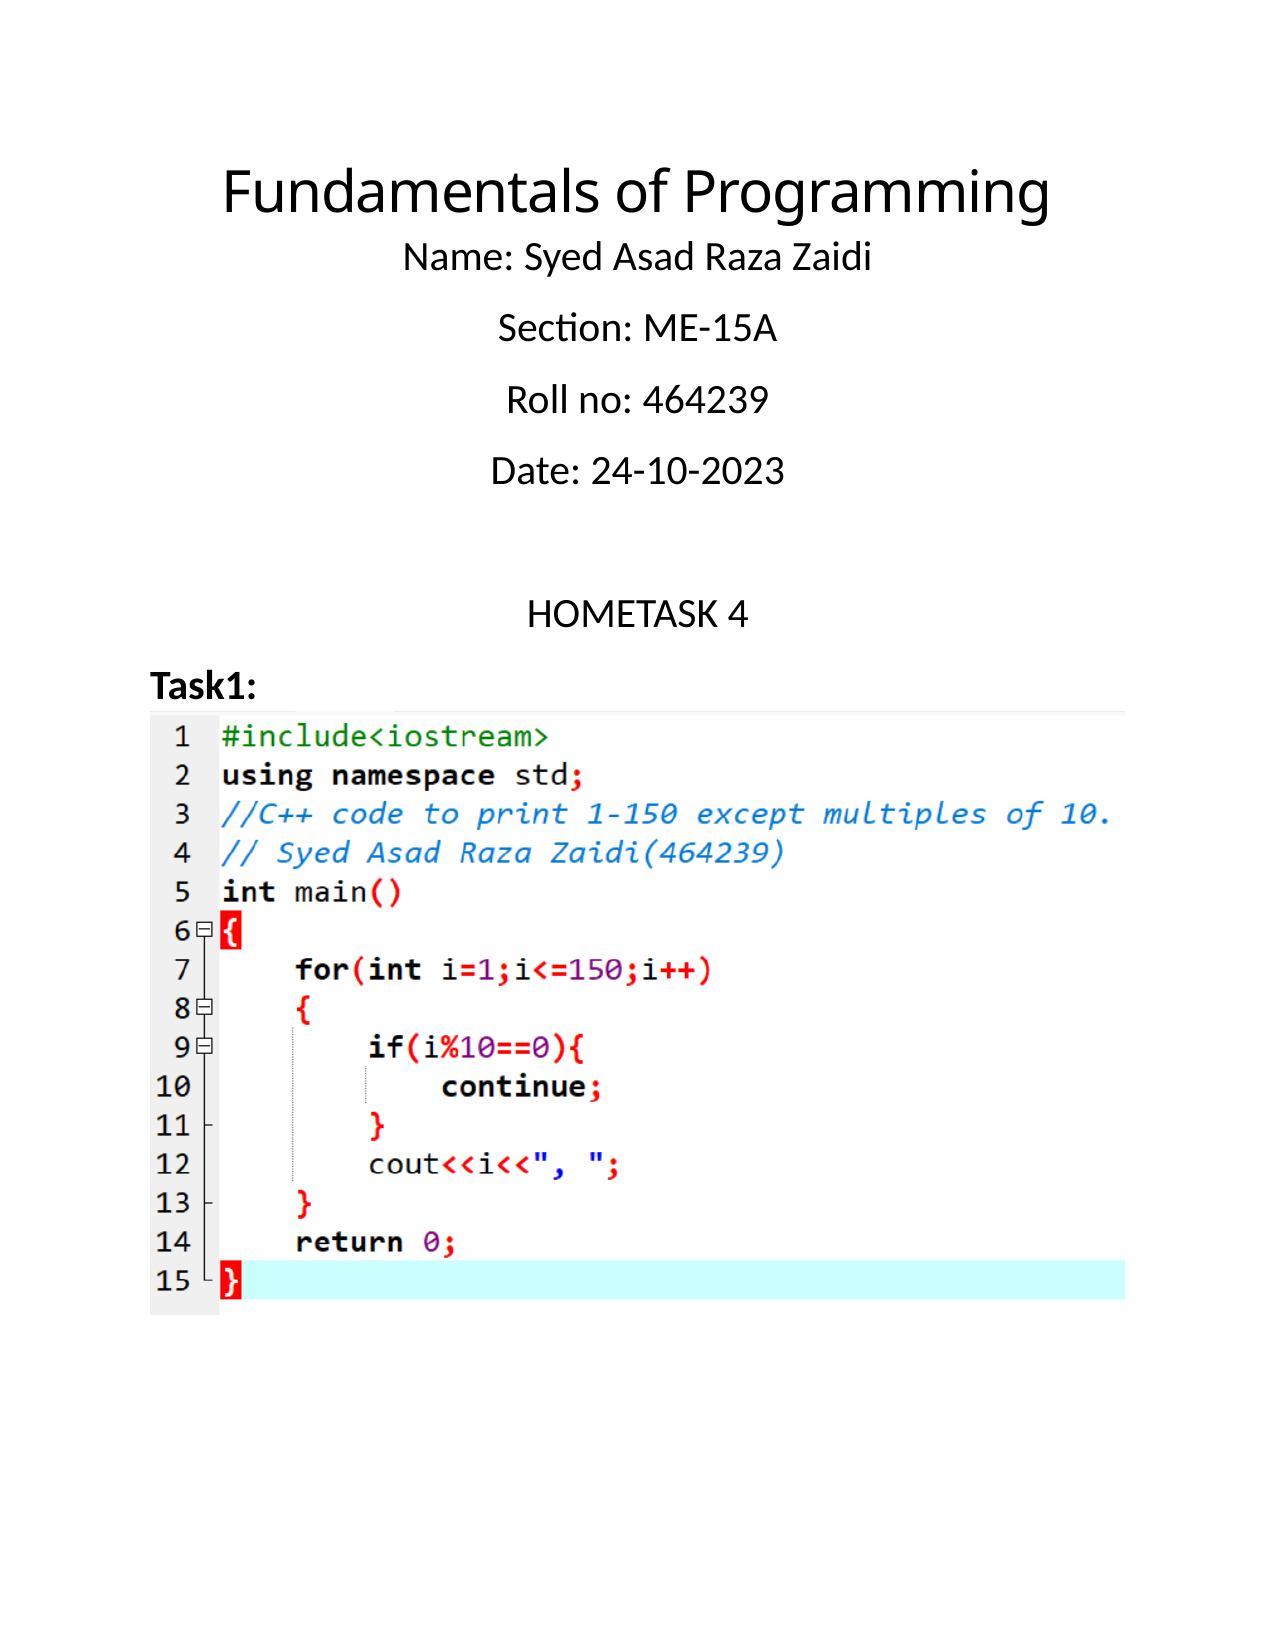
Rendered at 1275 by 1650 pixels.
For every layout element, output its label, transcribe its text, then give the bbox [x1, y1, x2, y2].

text Name: Syed Asad Raza Zaidi [150, 229, 1125, 280]
text HOMETASK 4 [150, 587, 1125, 638]
text Task1: [150, 659, 1125, 711]
title Fundamentals of Programming [150, 150, 1125, 229]
text Roll no: 464239 [150, 373, 1125, 423]
text Date: 24-10-2023 [150, 444, 1125, 495]
picture [150, 711, 1125, 1315]
text Section: ME-15A [150, 301, 1125, 352]
